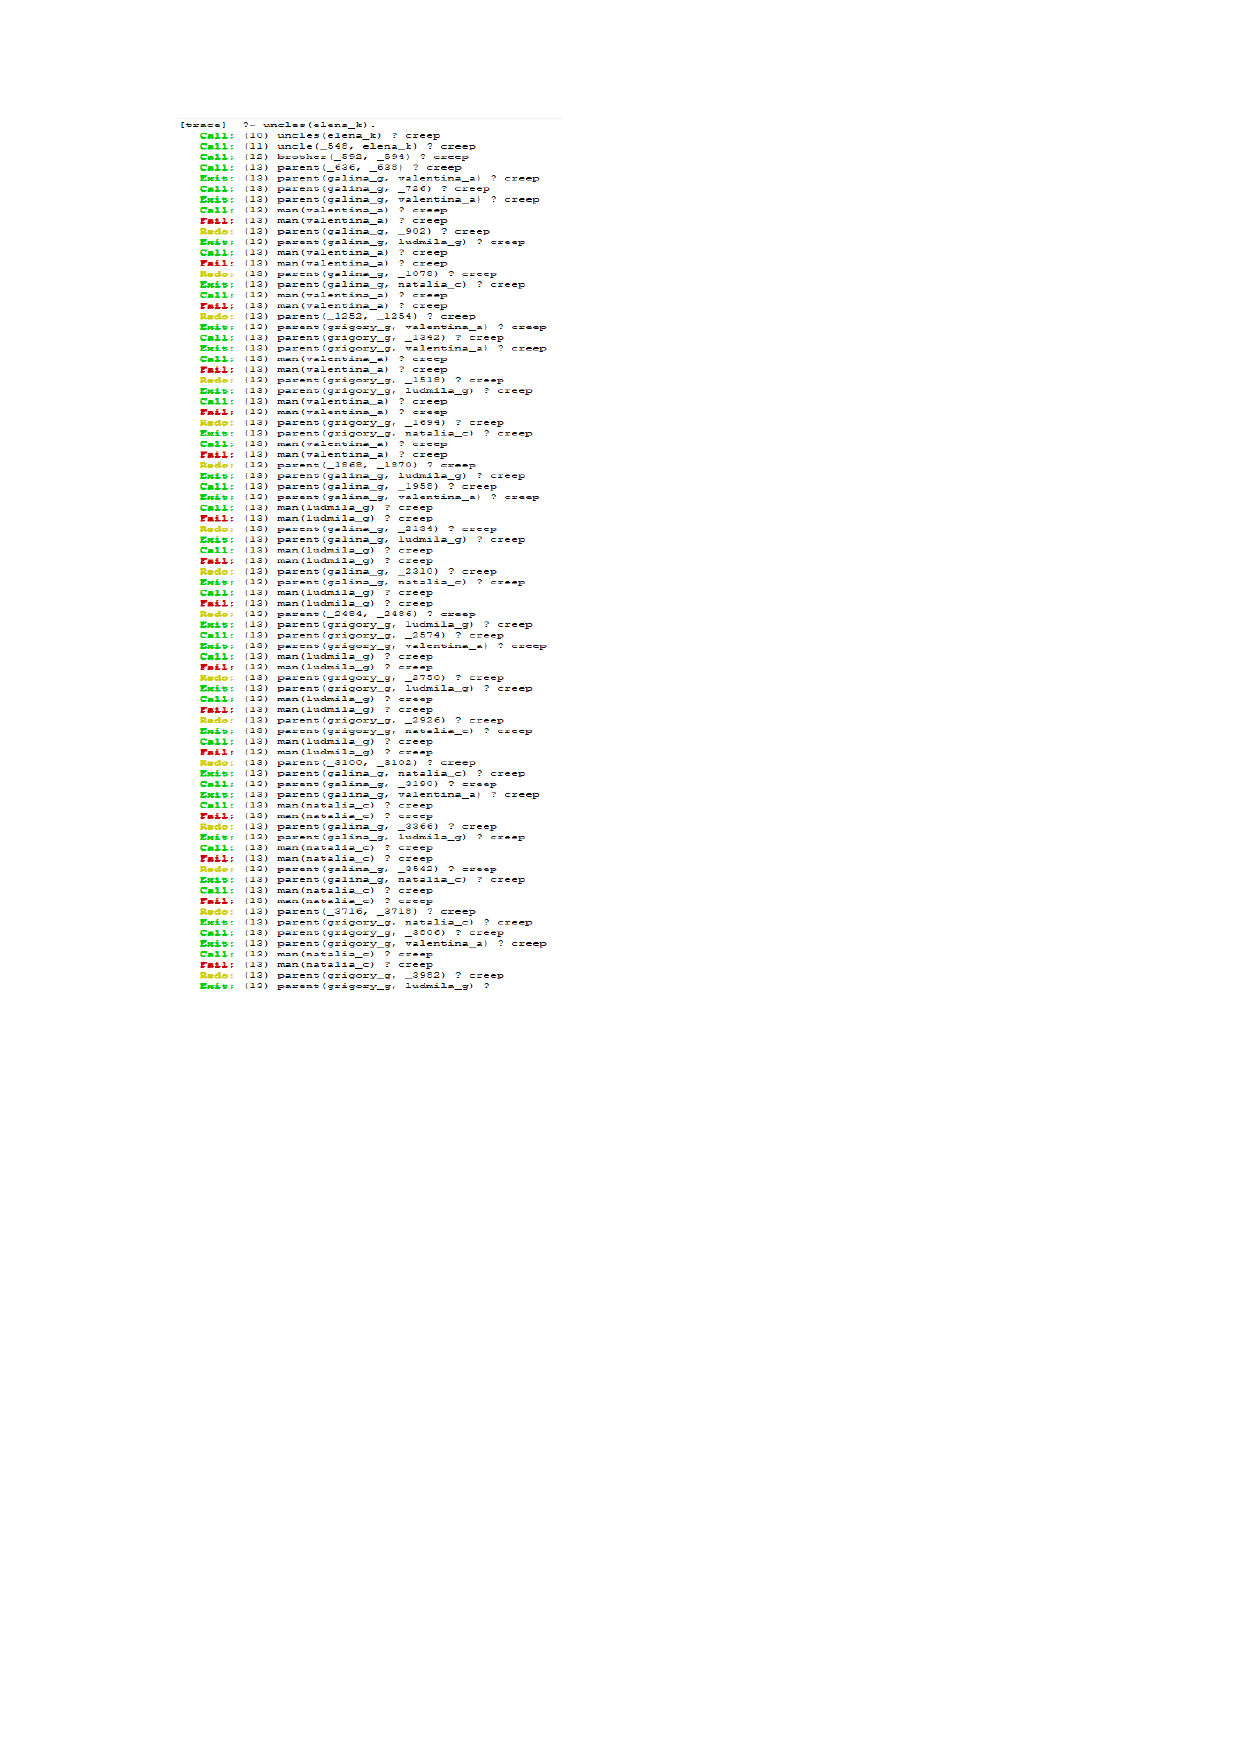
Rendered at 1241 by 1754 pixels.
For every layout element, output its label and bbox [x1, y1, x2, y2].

picture [177, 118, 563, 994]
